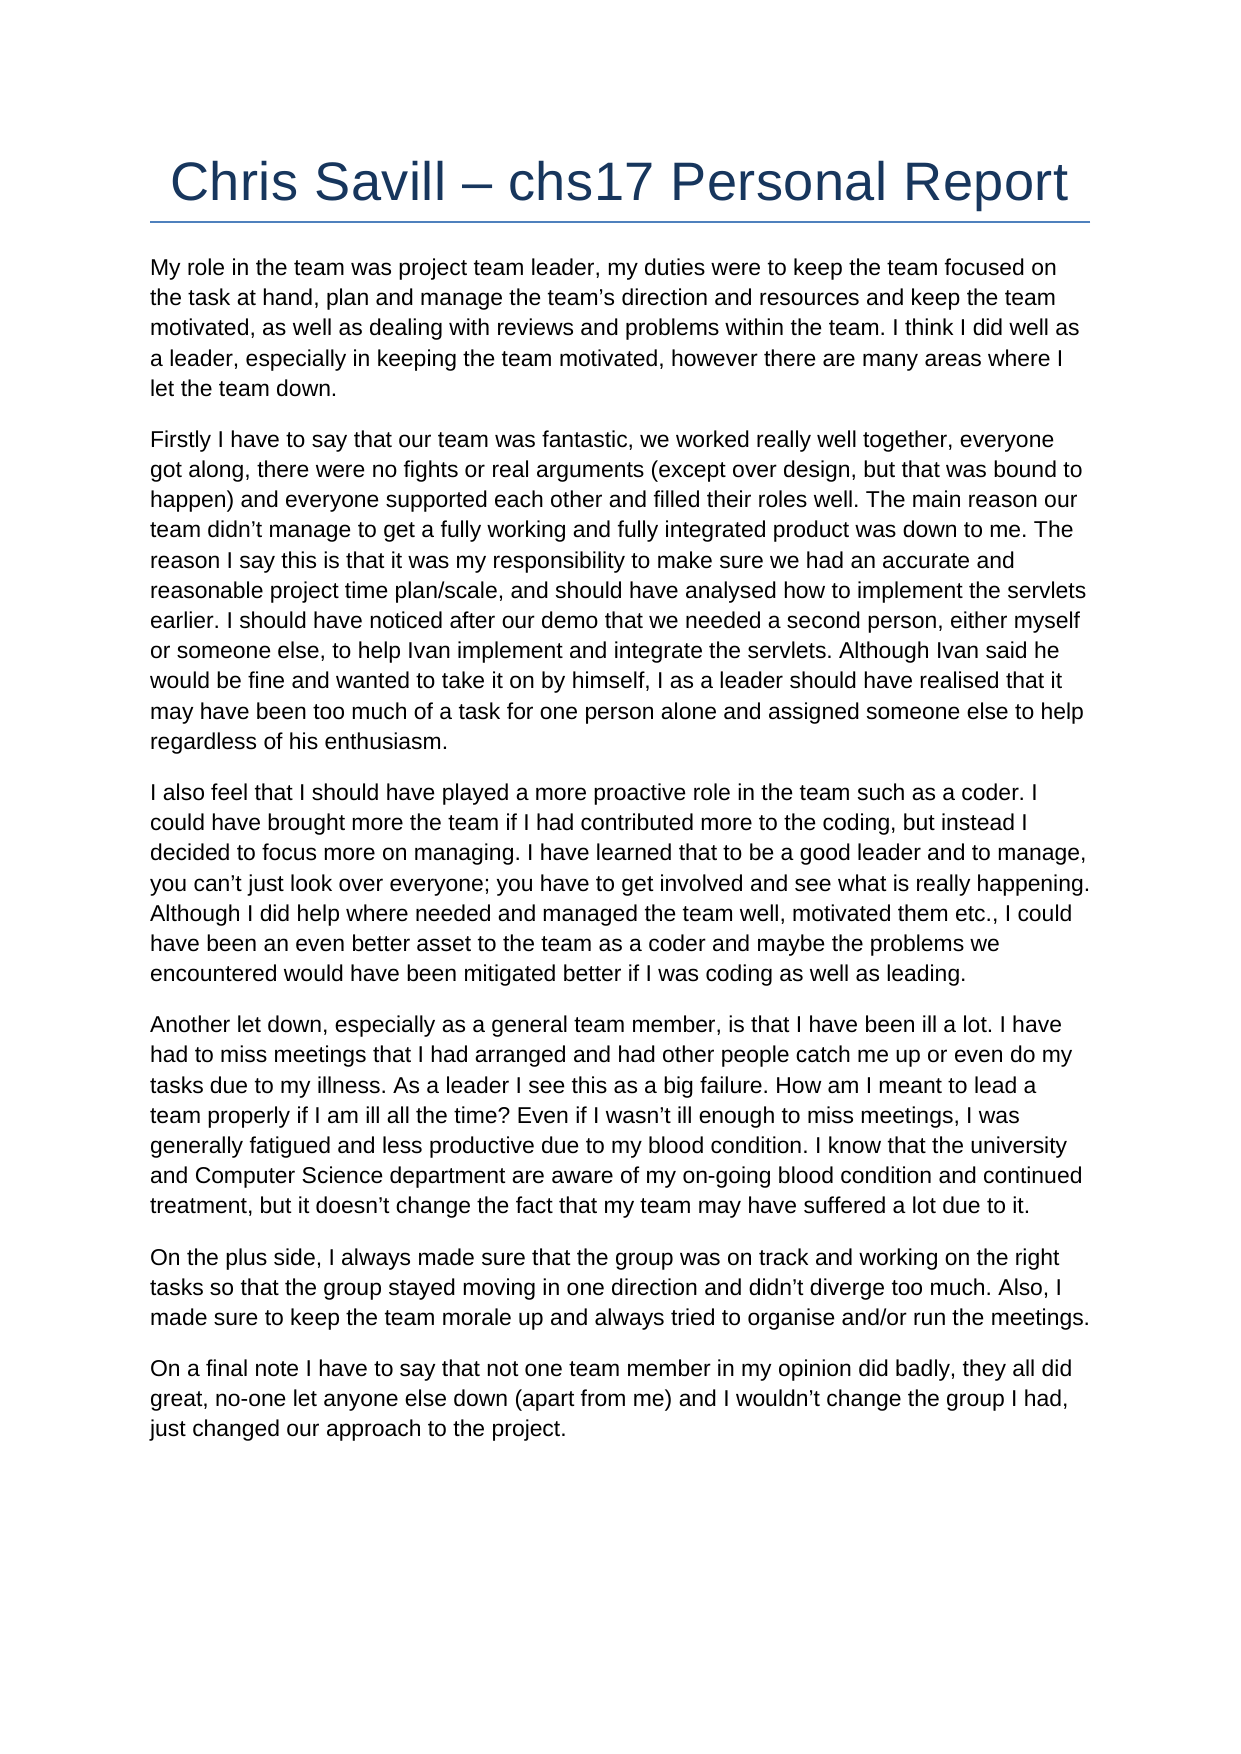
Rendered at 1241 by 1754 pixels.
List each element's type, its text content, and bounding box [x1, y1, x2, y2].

text Firstly I have to say that our team was fantastic, we worked really well together, everyone got along, there were no fights or real arguments (except over design, but that was bound to happen) and everyone supported each other and filled their roles well. The main reason our team didn’t manage to get a fully working and fully integrated product was down to me. The reason I say this is that it was my responsibility to make sure we had an accurate and reasonable project time plan/scale, and should have analysed how to implement the servlets earlier. I should have noticed after our demo that we needed a second person, either myself or someone else, to help Ivan implement and integrate the servlets. Although Ivan said he would be fine and wanted to take it on by himself, I as a leader should have realised that it may have been too much of a task for one person alone and assigned someone else to help regardless of his enthusiasm. [150, 426, 1090, 754]
text My role in the team was project team leader, my duties were to keep the team focused on the task at hand, plan and manage the team’s direction and resources and keep the team motivated, as well as dealing with reviews and problems within the team. I think I did well as a leader, especially in keeping the team motivated, however there are many areas where I let the team down. [150, 254, 1090, 401]
text Another let down, especially as a general team member, is that I have been ill a lot. I have had to miss meetings that I had arranged and had other people catch me up or even do my tasks due to my illness. As a leader I see this as a big failure. How am I meant to lead a team properly if I am ill all the time? Even if I wasn’t ill enough to miss meetings, I was generally fatigued and less productive due to my blood condition. I know that the university and Computer Science department are aware of my on-going blood condition and continued treatment, but it doesn’t change the fact that my team may have suffered a lot due to it. [150, 1011, 1090, 1219]
text On a final note I have to say that not one team member in my opinion did badly, they all did great, no-one let anyone else down (apart from me) and I wouldn’t change the group I had, just changed our approach to the project. [150, 1355, 1090, 1442]
title Chris Savill – chs17 Personal Report [150, 150, 1090, 221]
text On the plus side, I always made sure that the group was on track and working on the right tasks so that the group stayed moving in one direction and didn’t diverge too much. Also, I made sure to keep the team morale up and always tried to organise and/or run the meetings. [150, 1243, 1090, 1330]
text I also feel that I should have played a more proactive role in the team such as a coder. I could have brought more the team if I had contributed more to the coding, but instead I decided to focus more on managing. I have learned that to be a good leader and to manage, you can’t just look over everyone; you have to get involved and see what is really happening. Although I did help where needed and managed the team well, motivated them etc., I could have been an even better asset to the team as a coder and maybe the problems we encountered would have been mitigated better if I was coding as well as leading. [150, 779, 1090, 987]
